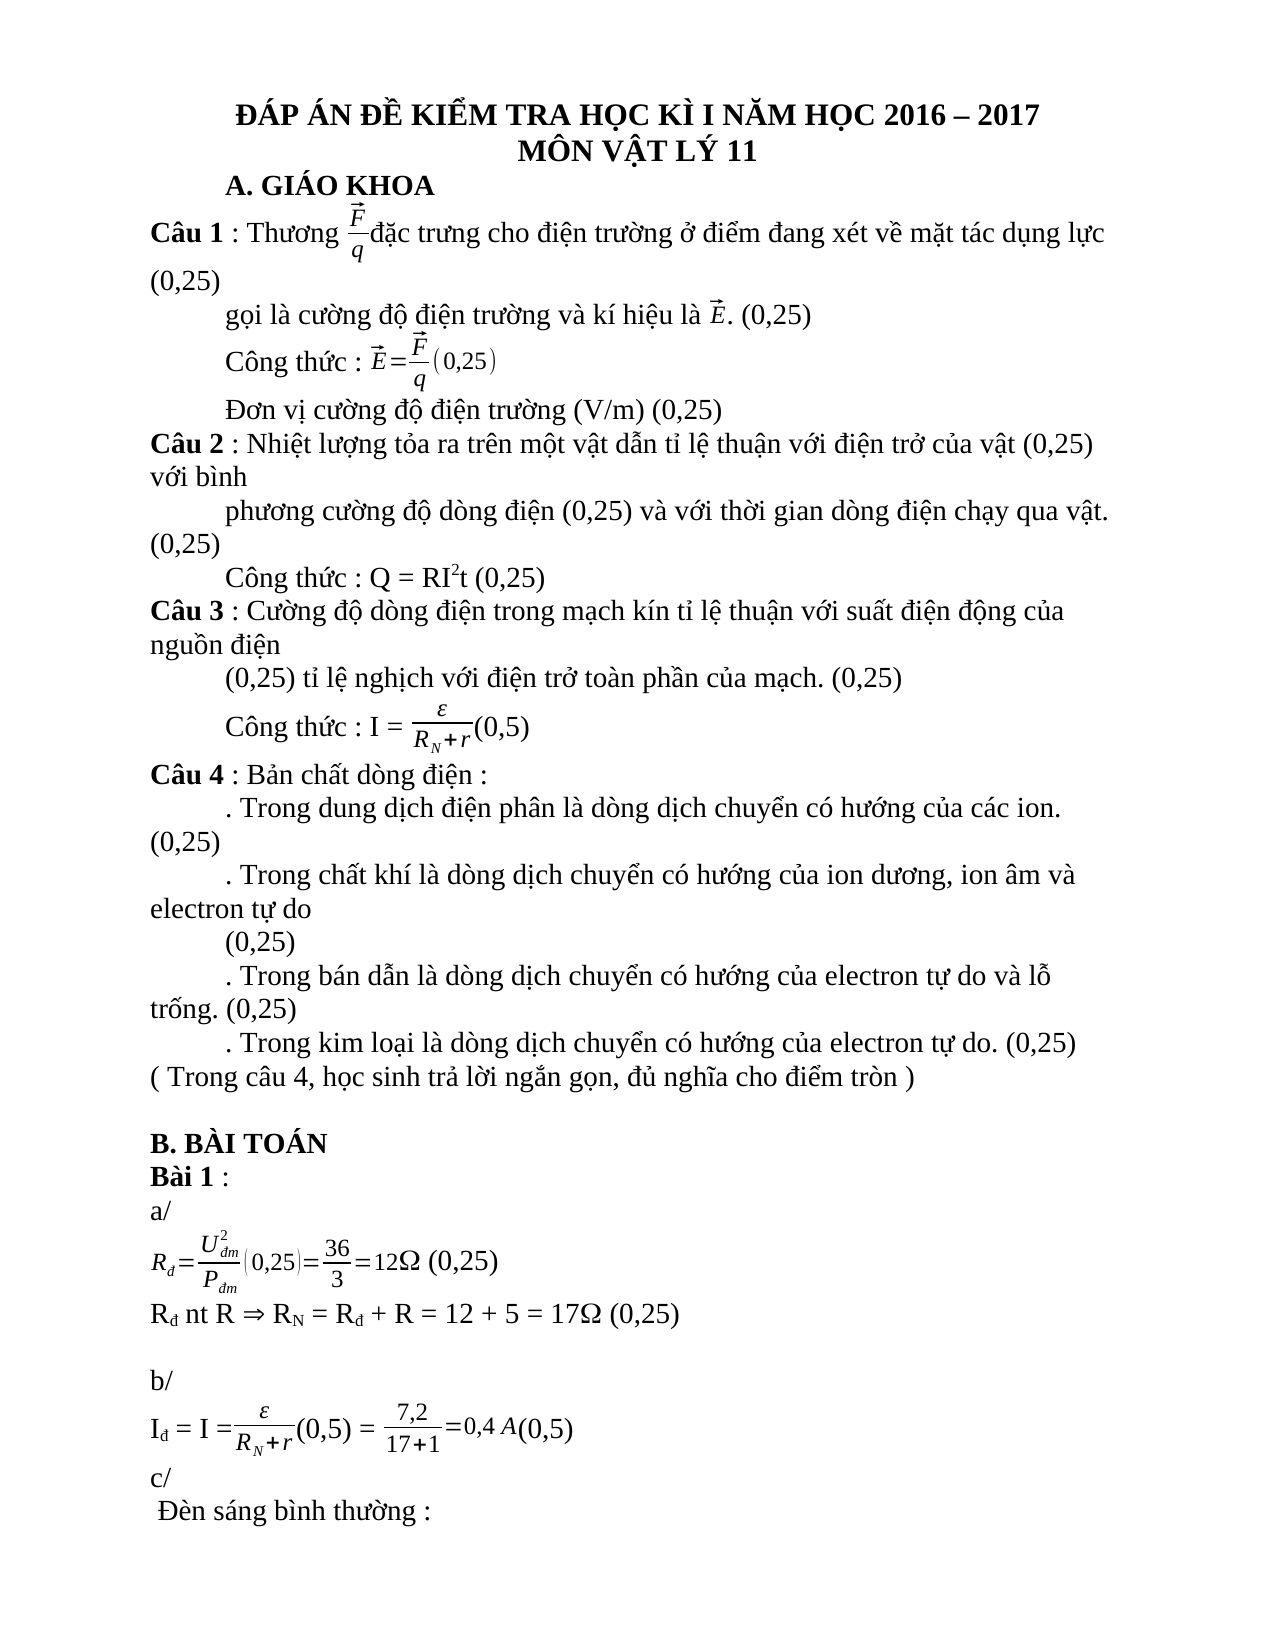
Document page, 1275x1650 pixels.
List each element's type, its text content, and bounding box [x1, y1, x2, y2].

text Bài 1 : [150, 1159, 1125, 1193]
text Công thức : I = (0,5) [150, 694, 1125, 757]
text Rđ nt R RN = Rđ + R = 12 + 5 = 17 (0,25) [150, 1296, 1125, 1330]
text c/ [150, 1460, 1125, 1493]
text Câu 4 : Bản chất dòng điện : [150, 757, 1125, 790]
text B. BÀI TOÁN [150, 1126, 1125, 1159]
text a/ [150, 1193, 1125, 1226]
text Công thức : Q = RI2t (0,25) [150, 560, 1125, 593]
text . Trong dung dịch điện phân là dòng dịch chuyển có hướng của các ion. (0,25) [150, 790, 1125, 857]
text MÔN VẬT LÝ 11 [150, 132, 1125, 168]
text ĐÁP ÁN ĐỀ KIỂM TRA HỌC KÌ I NĂM HỌC 2016 – 2017 [150, 96, 1125, 132]
text . Trong bán dẫn là dòng dịch chuyển có hướng của electron tự do và lỗ trống. (0,25) [150, 958, 1125, 1025]
text Câu 3 : Cường độ dòng điện trong mạch kín tỉ lệ thuận với suất điện động của nguồn điện (0,25) tỉ lệ nghịch với điện trở toàn phần của mạch. (0,25) [150, 593, 1125, 694]
text . Trong chất khí là dòng dịch chuyển có hướng của ion dương, ion âm và electron tự do (0,25) [150, 857, 1125, 958]
text b/ [150, 1363, 1125, 1397]
text Iđ = I =(0,5) = (0,5) [150, 1397, 1125, 1460]
text Câu 1 : Thương đặc trưng cho điện trường ở điểm đang xét về mặt tác dụng lực (0,25) gọi là cường độ điện trường và kí hiệu là . (0,25) [150, 201, 1125, 330]
text Đơn vị cường độ điện trường (V/m) (0,25) [150, 392, 1125, 426]
text Câu 2 : Nhiệt lượng tỏa ra trên một vật dẫn tỉ lệ thuận với điện trở của vật (0,25) với bình phương cường độ dòng điện (0,25) và với thời gian dòng điện chạy qua vật. (0,25) [150, 426, 1125, 560]
text A. GIÁO KHOA [150, 168, 1125, 201]
text Công thức : [150, 330, 1125, 392]
text . Trong kim loại là dòng dịch chuyển có hướng của electron tự do. (0,25) [150, 1025, 1125, 1059]
text Đèn sáng bình thường : [150, 1493, 1125, 1527]
text ( Trong câu 4, học sinh trả lời ngắn gọn, đủ nghĩa cho điểm tròn ) [150, 1059, 1125, 1092]
text (0,25) [150, 1226, 1125, 1296]
